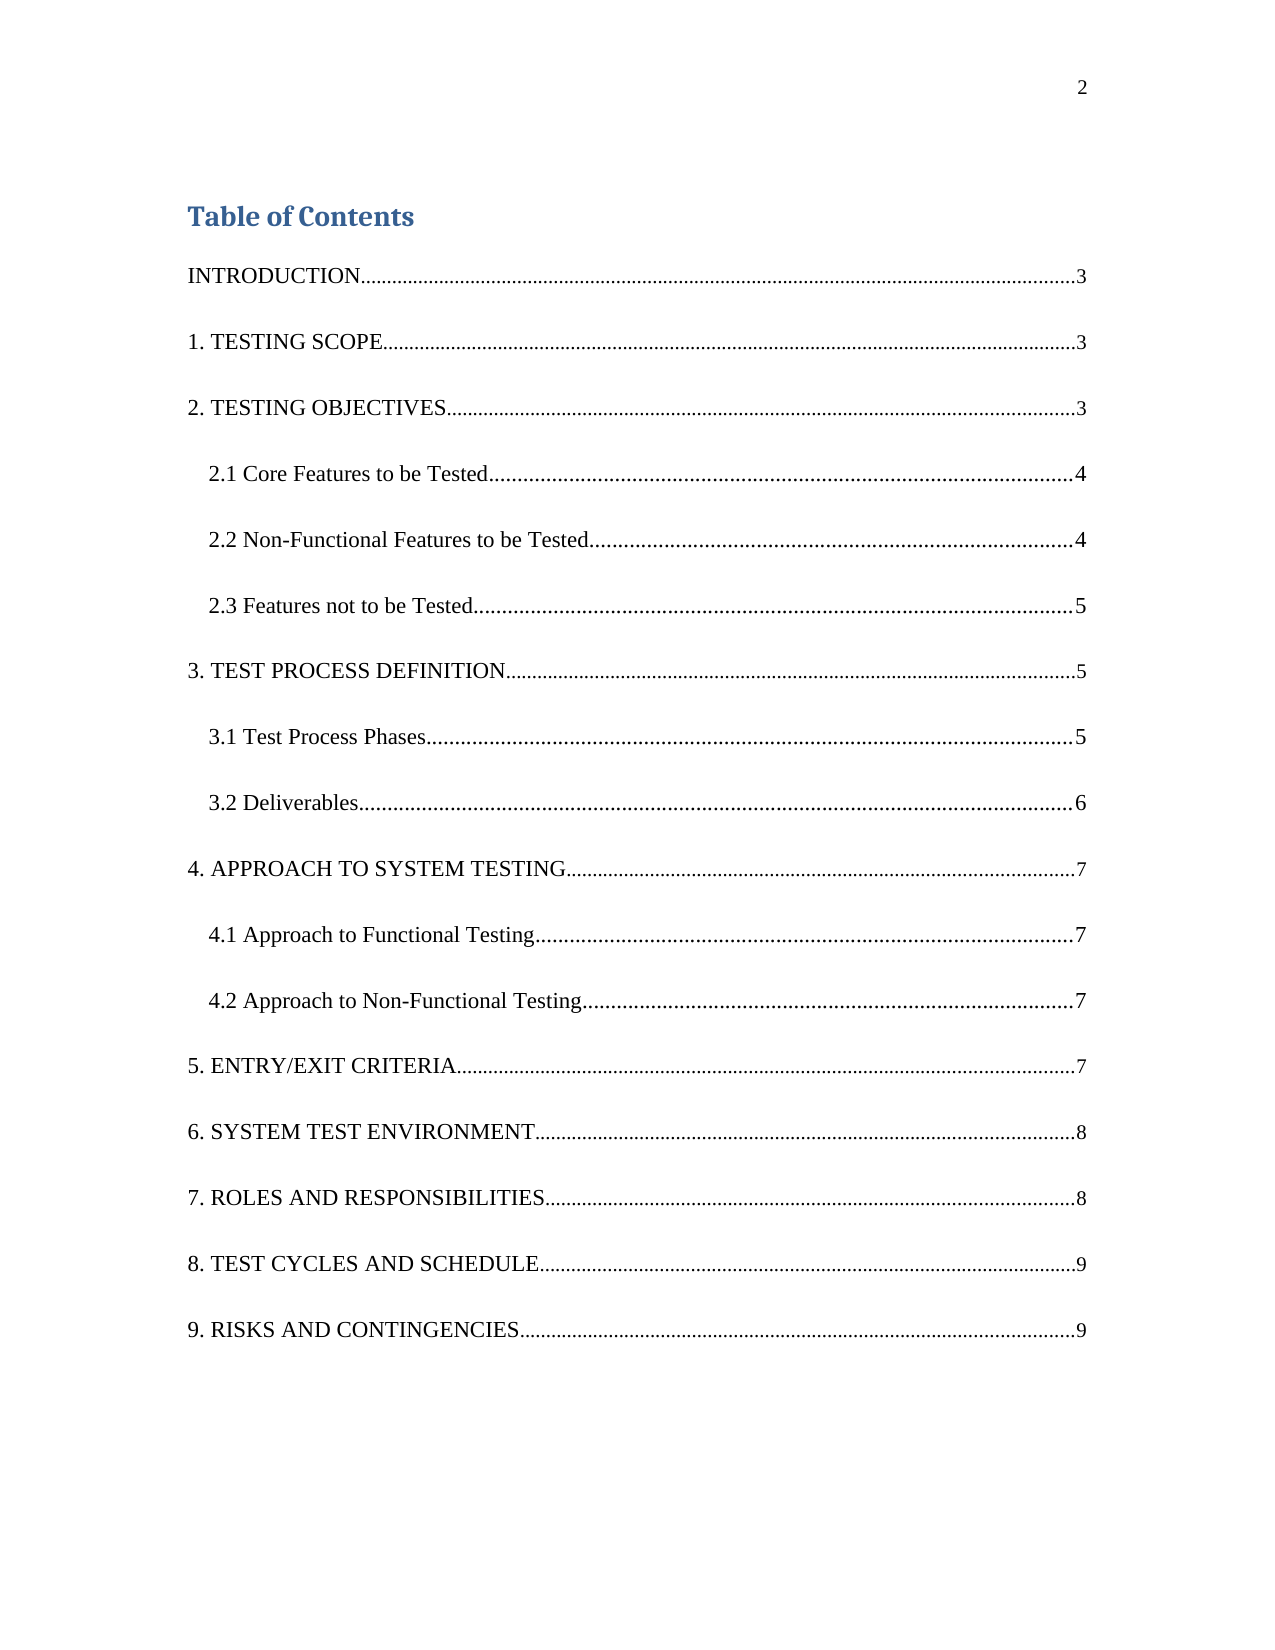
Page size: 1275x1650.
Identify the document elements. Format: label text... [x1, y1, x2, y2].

text 6. SYSTEM TEST ENVIRONMENT 8 [187, 1118, 1087, 1145]
text INTRODUCTION 3 [187, 263, 1087, 289]
text 1. TESTING SCOPE 3 [187, 328, 1087, 355]
text 2.1 Core Features to be Tested 4 [208, 460, 1087, 486]
text 2.2 Non-Functional Features to be Tested 4 [208, 526, 1087, 552]
text 7. ROLES AND RESPONSIBILITIES 8 [187, 1184, 1087, 1211]
text 4.1 Approach to Functional Testing 7 [208, 921, 1087, 947]
text 3. TEST PROCESS DEFINITION 5 [187, 658, 1087, 684]
text 3.2 Deliverables 6 [208, 789, 1087, 816]
text 9. RISKS AND CONTINGENCIES 9 [187, 1316, 1087, 1342]
text 4. APPROACH TO SYSTEM TESTING 7 [187, 855, 1087, 881]
text 3.1 Test Process Phases 5 [208, 723, 1087, 750]
text 5. ENTRY/EXIT CRITERIA 7 [187, 1053, 1087, 1079]
text 2. TESTING OBJECTIVES 3 [187, 394, 1087, 421]
subtitle Table of Contents [187, 200, 1087, 233]
text 2.3 Features not to be Tested 5 [208, 592, 1087, 618]
text 4.2 Approach to Non-Functional Testing 7 [208, 987, 1087, 1013]
text 8. TEST CYCLES AND SCHEDULE 9 [187, 1250, 1087, 1276]
